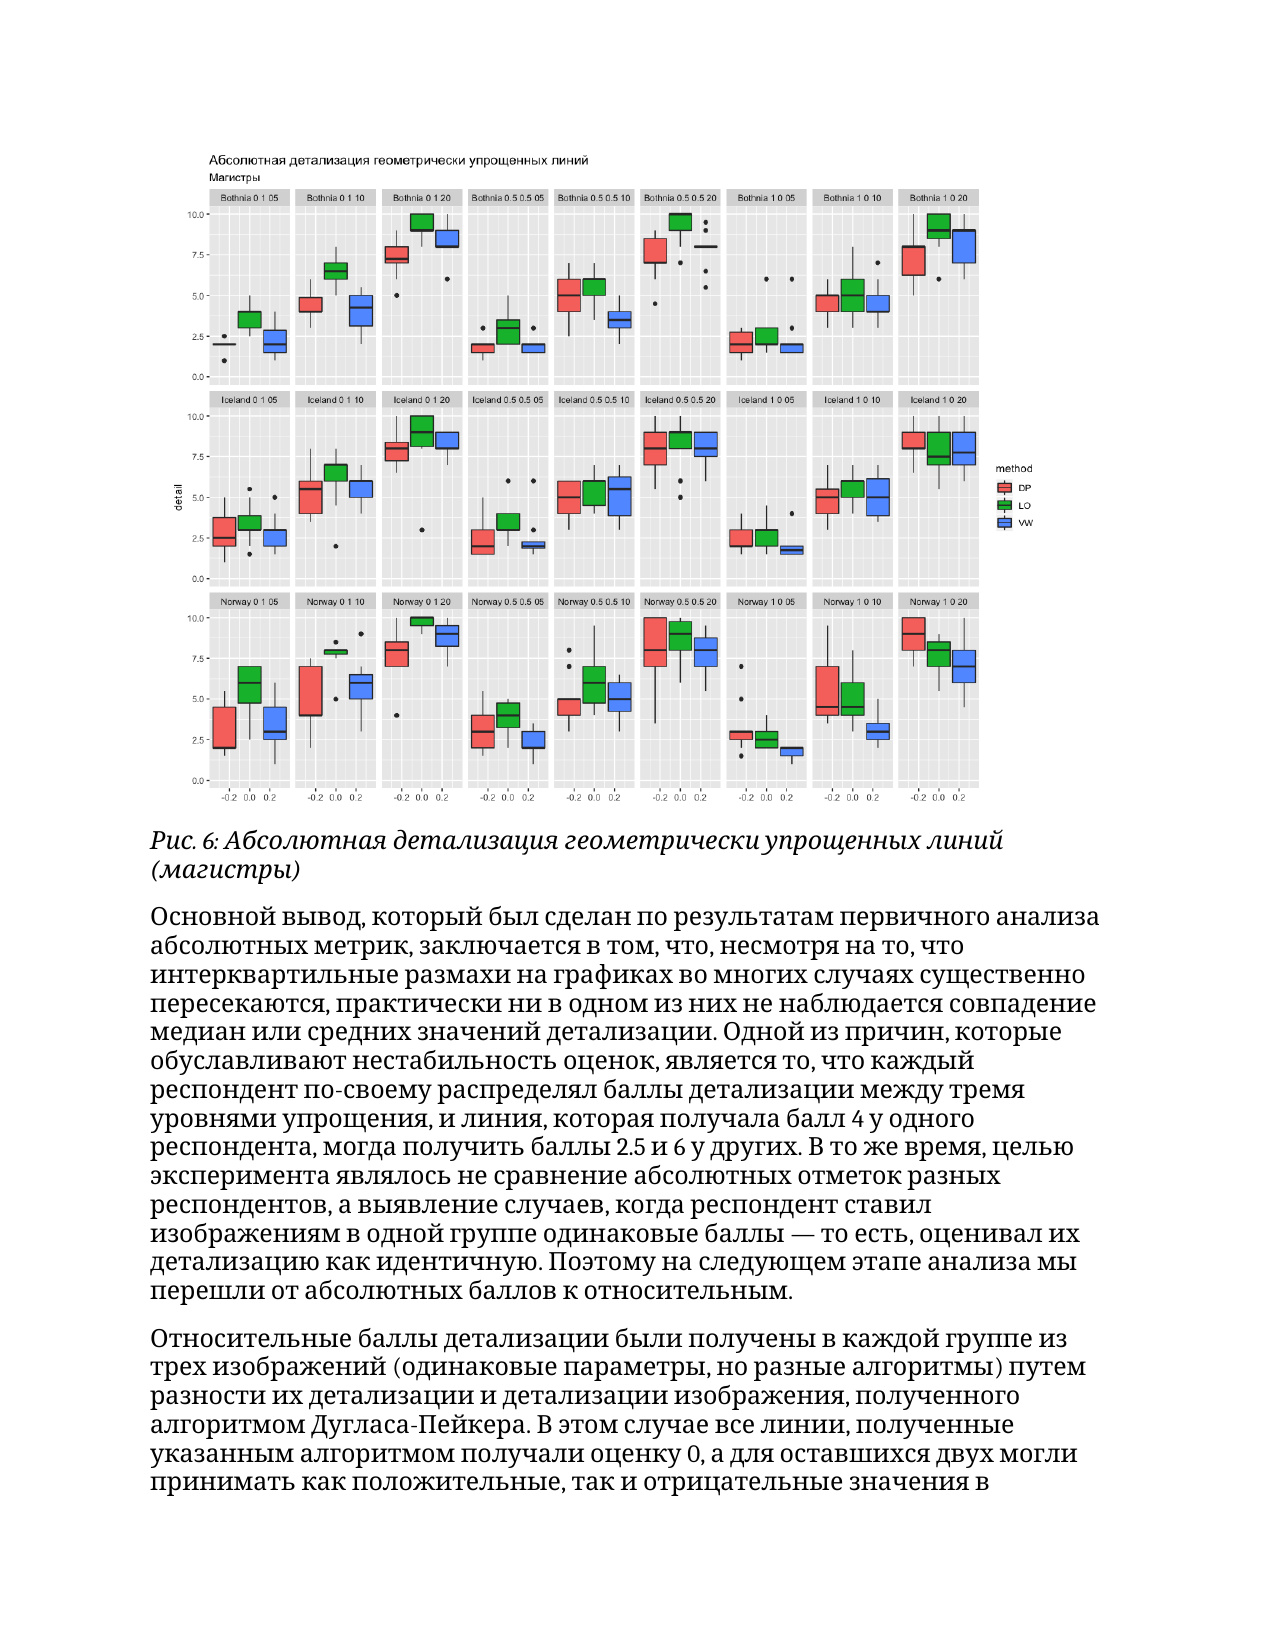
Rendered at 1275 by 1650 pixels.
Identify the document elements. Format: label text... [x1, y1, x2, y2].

picture [168, 150, 1044, 807]
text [150, 1324, 1125, 1497]
text Основной вывод, который был сделан по результатам первичного анализа абсолютных метрик, заключается в том, что, несмотря на то, что интерквартильные размахи на графиках во многих случаях существенно пересекаются, практически ни в одном из них не наблюдается совпадение медиан или средних значений детализации. Одной из причин, которые обуславливают нестабильность оценок, является то, что каждый респондент по-своему распределял баллы детализации между тремя уровнями упрощения, и линия, которая получала балл 4 у одного респондента, могда получить баллы 2.5 и 6 у других. В то же время, целью эксперимента являлось не сравнение абсолютных отметок разных респондентов, а выявление случаев, когда респондент ставил изображениям в одной группе одинаковые баллы — то есть, оценивал их детализацию как идентичную. Поэтому на следующем этапе анализа мы перешли от абсолютных баллов к относительным. [150, 903, 1125, 1306]
text Рис. 6: Абсолютная детализация геометрически упрощенных линий (магистры) [150, 827, 1125, 884]
